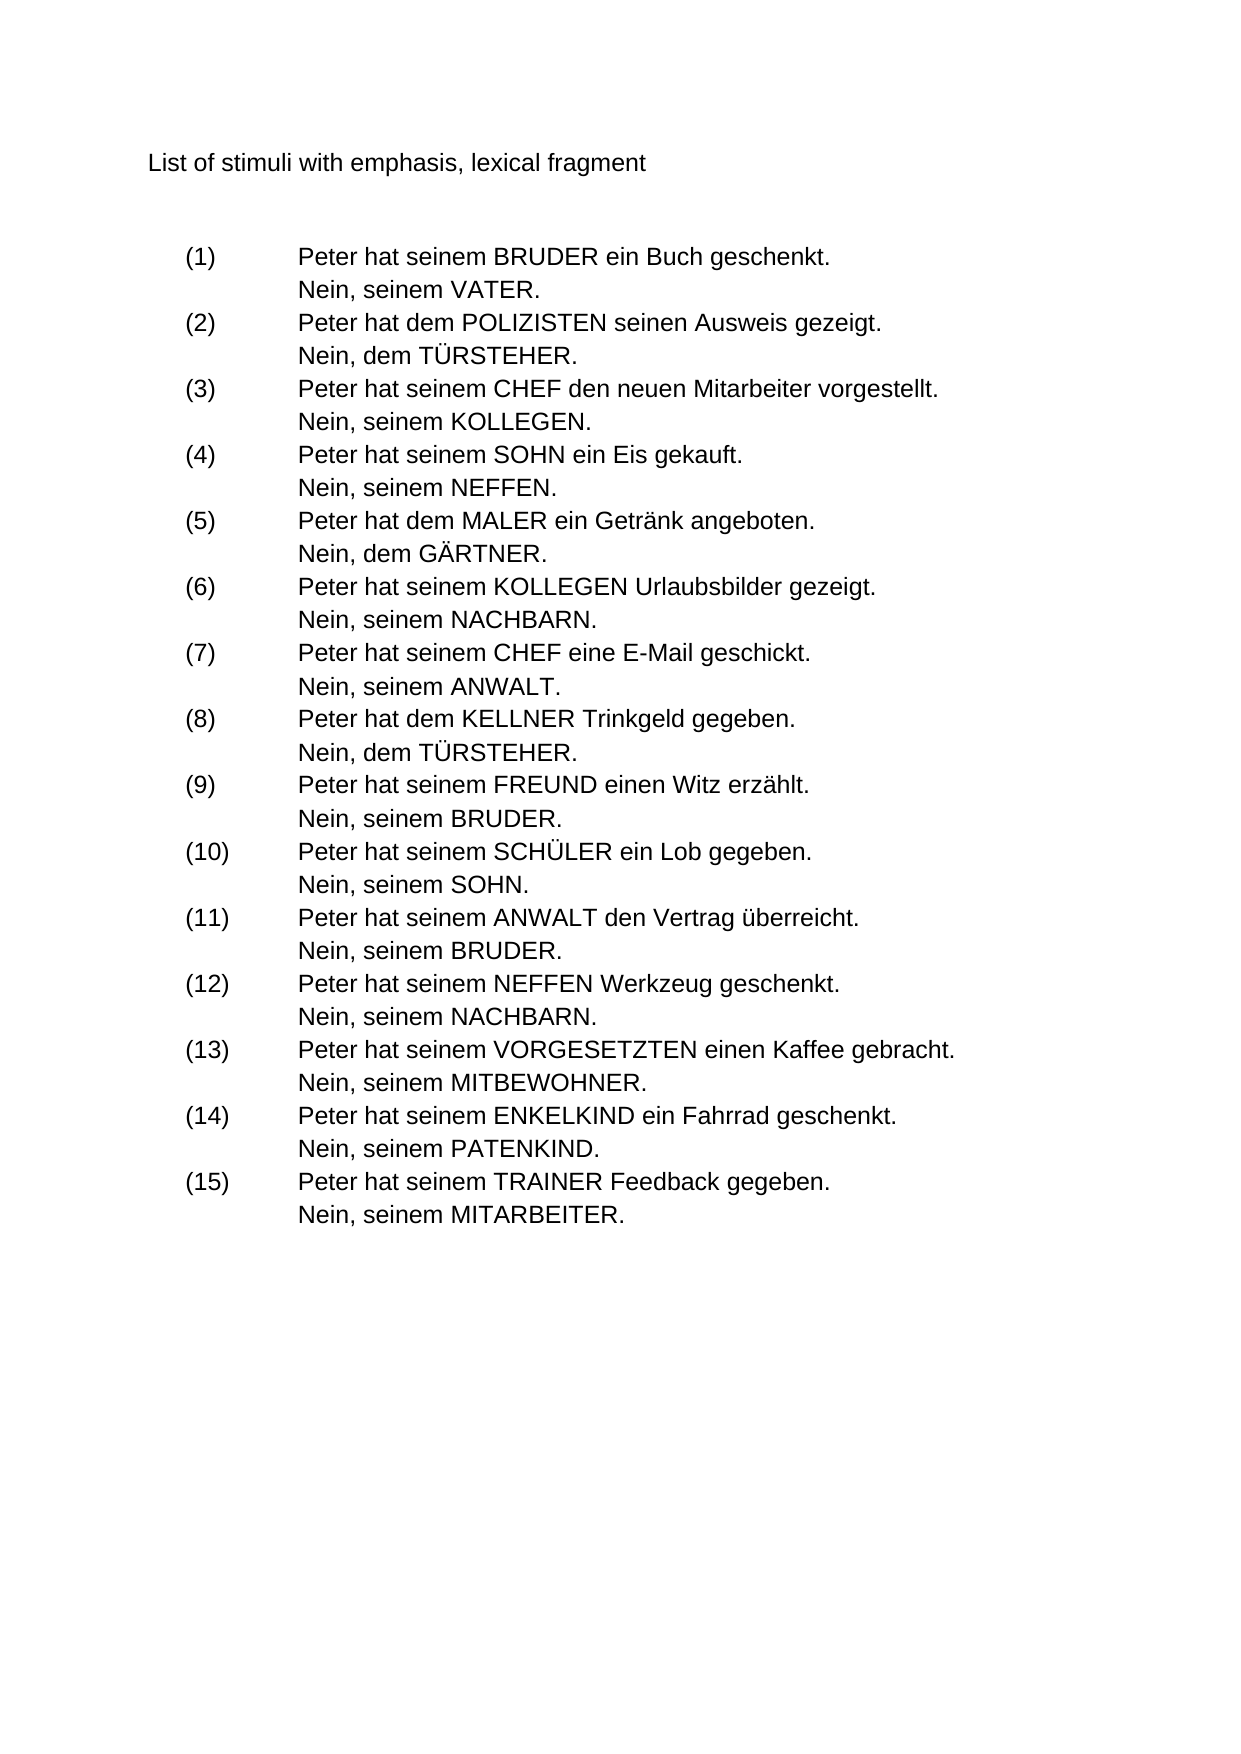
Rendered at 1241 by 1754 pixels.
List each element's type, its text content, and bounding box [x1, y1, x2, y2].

list Nein, seinem NACHBARN. [298, 1002, 1093, 1030]
list Peter hat dem MALER ein Getränk angeboten. [185, 506, 1093, 535]
list Peter hat seinem TRAINER Feedback gegeben. [185, 1167, 1093, 1196]
list Peter hat dem POLIZISTEN seinen Ausweis gezeigt. [185, 308, 1093, 337]
list Peter hat seinem FREUND einen Witz erzählt. [185, 771, 1093, 799]
list Peter hat seinem KOLLEGEN Urlaubsbilder gezeigt. [185, 572, 1093, 601]
list Peter hat dem KELLNER Trinkgeld gegeben. [185, 704, 1093, 733]
list Nein, seinem MITARBEITER. [298, 1200, 1093, 1228]
list Peter hat seinem CHEF eine E-Mail geschickt. [185, 638, 1093, 667]
list Peter hat seinem CHEF den neuen Mitarbeiter vorgestellt. [185, 374, 1093, 403]
list Peter hat seinem SCHÜLER ein Lob gegeben. [185, 837, 1093, 865]
list Peter hat seinem BRUDER ein Buch geschenkt. Nein, seinem VATER. [185, 242, 1093, 304]
list Nein, seinem BRUDER. [298, 936, 1093, 964]
list Peter hat seinem ANWALT den Vertrag überreicht. [185, 903, 1093, 931]
list Peter hat seinem ENKELKIND ein Fahrrad geschenkt. [185, 1101, 1093, 1129]
list Nein, dem GÄRTNER. [223, 539, 1093, 568]
list Nein, dem TÜRSTEHER. [223, 341, 1093, 370]
list Peter hat seinem NEFFEN Werkzeug geschenkt. [185, 969, 1093, 997]
list Nein, seinem NACHBARN. [223, 605, 1093, 634]
text List of stimuli with emphasis, lexical fragment [148, 148, 1093, 176]
list Peter hat seinem VORGESETZTEN einen Kaffee gebracht. [185, 1035, 1093, 1063]
list Nein, seinem ANWALT. [223, 671, 1093, 700]
list Nein, dem TÜRSTEHER. [223, 737, 1093, 766]
list Nein, seinem BRUDER. [223, 803, 1093, 832]
list Nein, seinem PATENKIND. [298, 1134, 1093, 1162]
list Nein, seinem KOLLEGEN. [223, 407, 1093, 436]
list Nein, seinem SOHN. [298, 869, 1093, 898]
list Peter hat seinem SOHN ein Eis gekauft. [185, 440, 1093, 469]
list Nein, seinem MITBEWOHNER. [298, 1068, 1093, 1096]
list Nein, seinem NEFFEN. [223, 473, 1093, 502]
